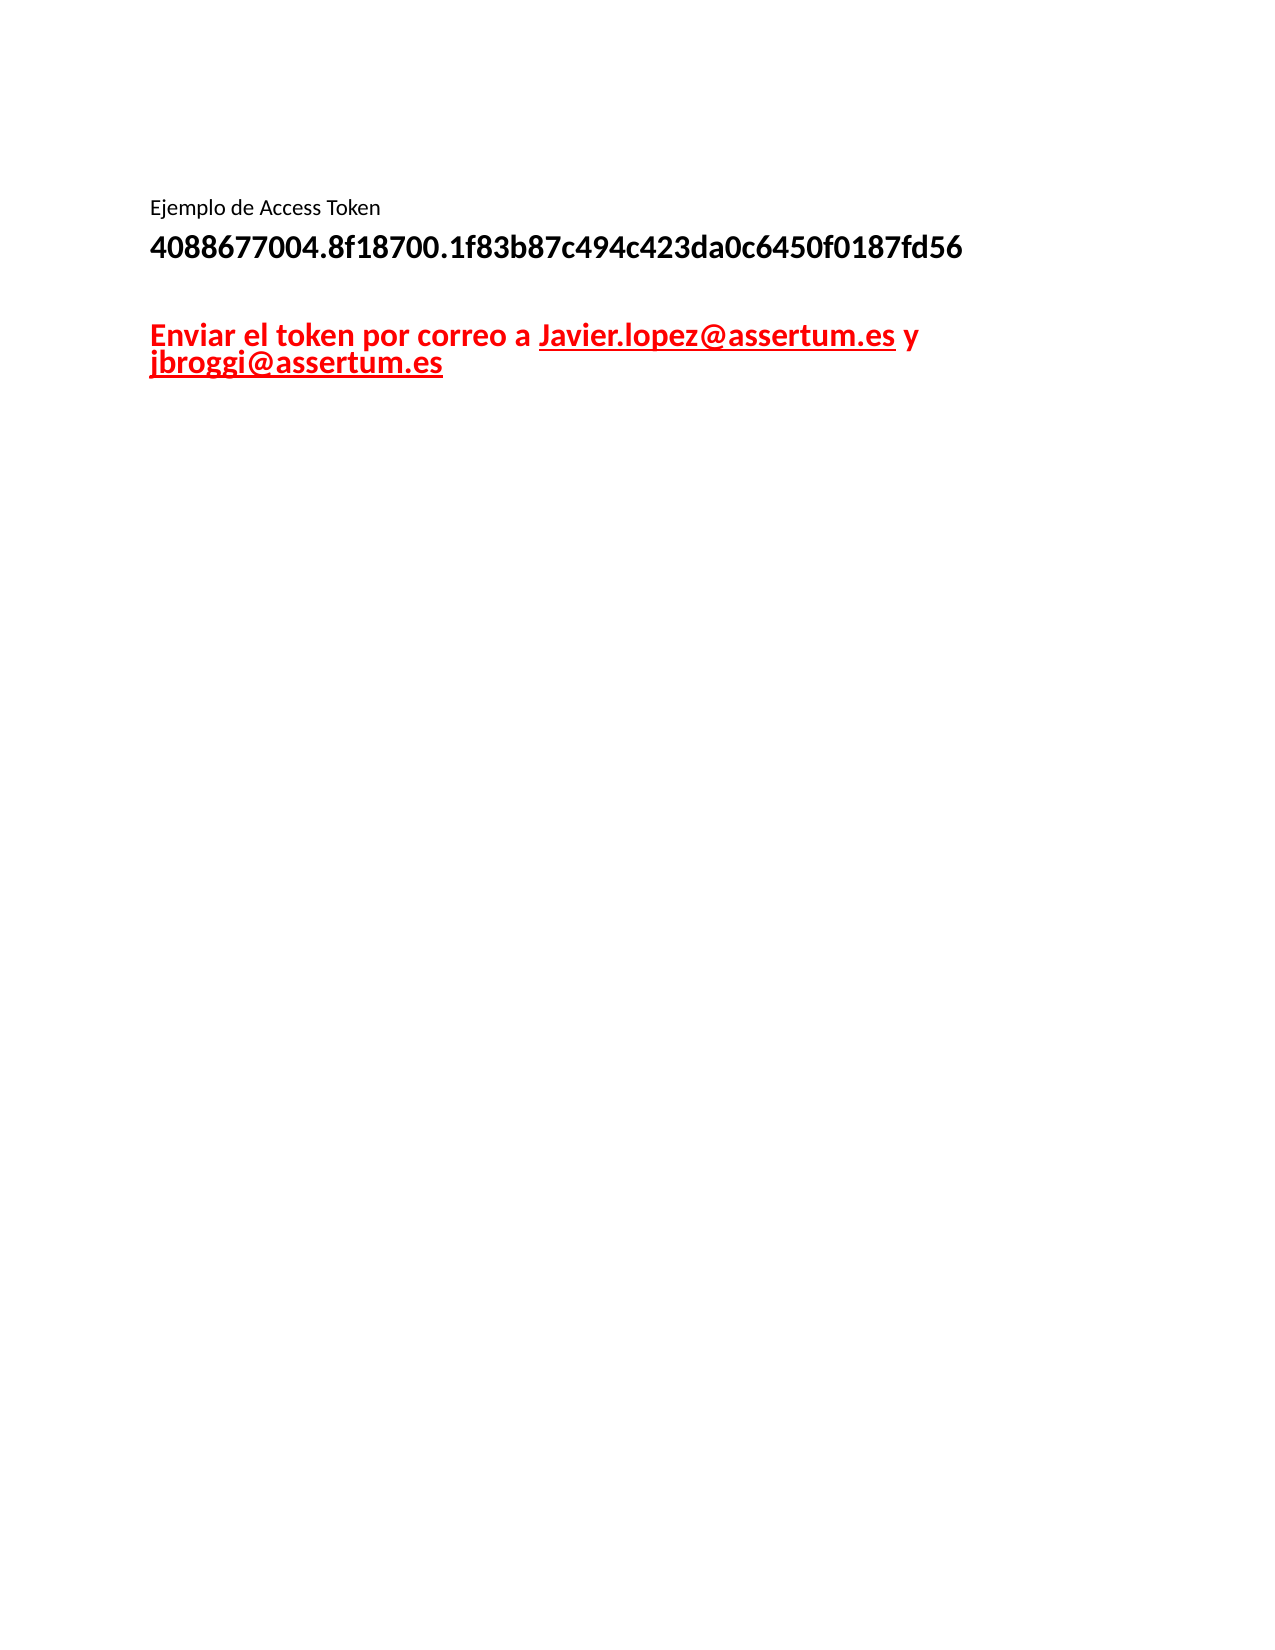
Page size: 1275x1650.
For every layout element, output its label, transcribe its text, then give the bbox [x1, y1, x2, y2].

text Enviar el token por correo a Javier.lopez@assertum.es y jbroggi@assertum.es [150, 324, 1125, 378]
text Ejemplo de Access Token [150, 194, 1125, 221]
text 4088677004.8f18700.1f83b87c494c423da0c6450f0187fd56 [150, 237, 1125, 264]
